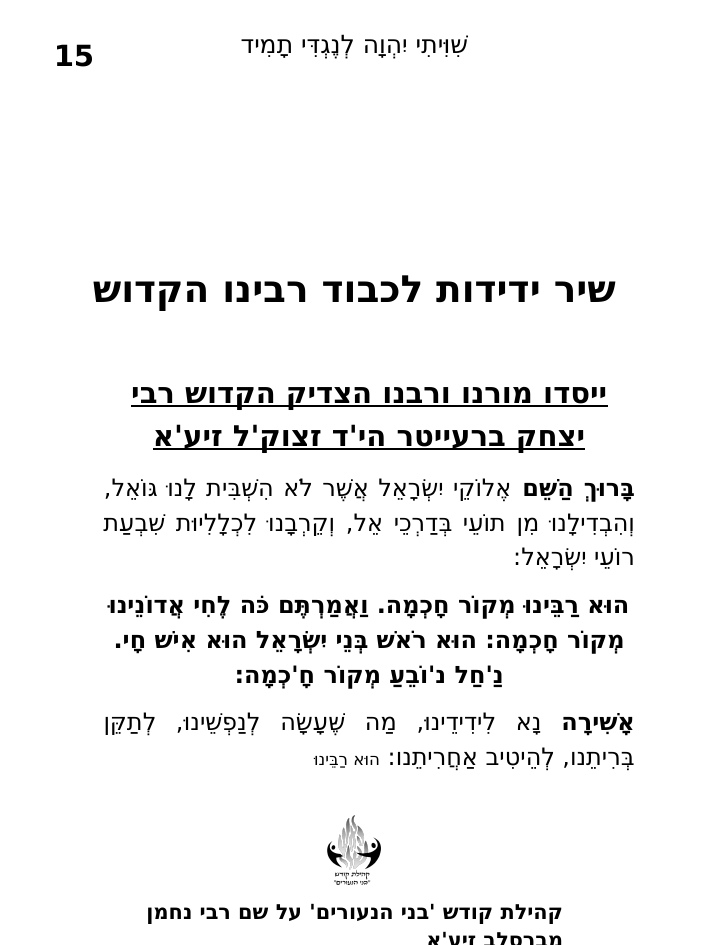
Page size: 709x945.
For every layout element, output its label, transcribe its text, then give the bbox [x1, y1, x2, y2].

text בָּרוּךְ הַשֵּׁם אֶלוֹקֵי יִשְׂרָאֵל אֲשֶׁר לֹא הִשְׁבִּית לָנוּ גּוֹאֵל, וְהִבְדִילָנוּ מִן תוֹעֵי בְּדַרְכֵי אֵל, וְקֵרְבָנוּ לִכְלָלִיוּת שִׁבְעַת רוֹעֵי יִשְׂרָאֵל: [103, 474, 635, 571]
picture [317, 813, 391, 887]
text הוּא רַבֵּינוּ מְקוֹר חָכְמָה. וַאֲמַרְתֶּם כֹּה לֶחִי אֲדוֹנֵינוּ מְקוֹר חָכְמָה: הוּא רֹאשׁ בְּנֵי יִשְׂרָאֵל הוּא אִישׁ חָי. נַ'חַל נ'וֹבֵעַ מְקוֹר חָ'כְמָה: [103, 591, 635, 689]
text ייסדו מורנו ורבנו הצדיק הקדוש רבי יצחק ברעייטר הי'ד זצוק'ל זיע'א [103, 335, 635, 453]
text אָשִׁירָה נָא לִידִידֵינוּ, מַה שֶּׁעָשָׂה לְנַפְשֵׁינוּ, לְתַקֵּן בְּרִיתֵנו, לְהֵיטִיב אַחֲרִיתֵנו: הוּא רַבֵּינוּ [103, 708, 635, 771]
